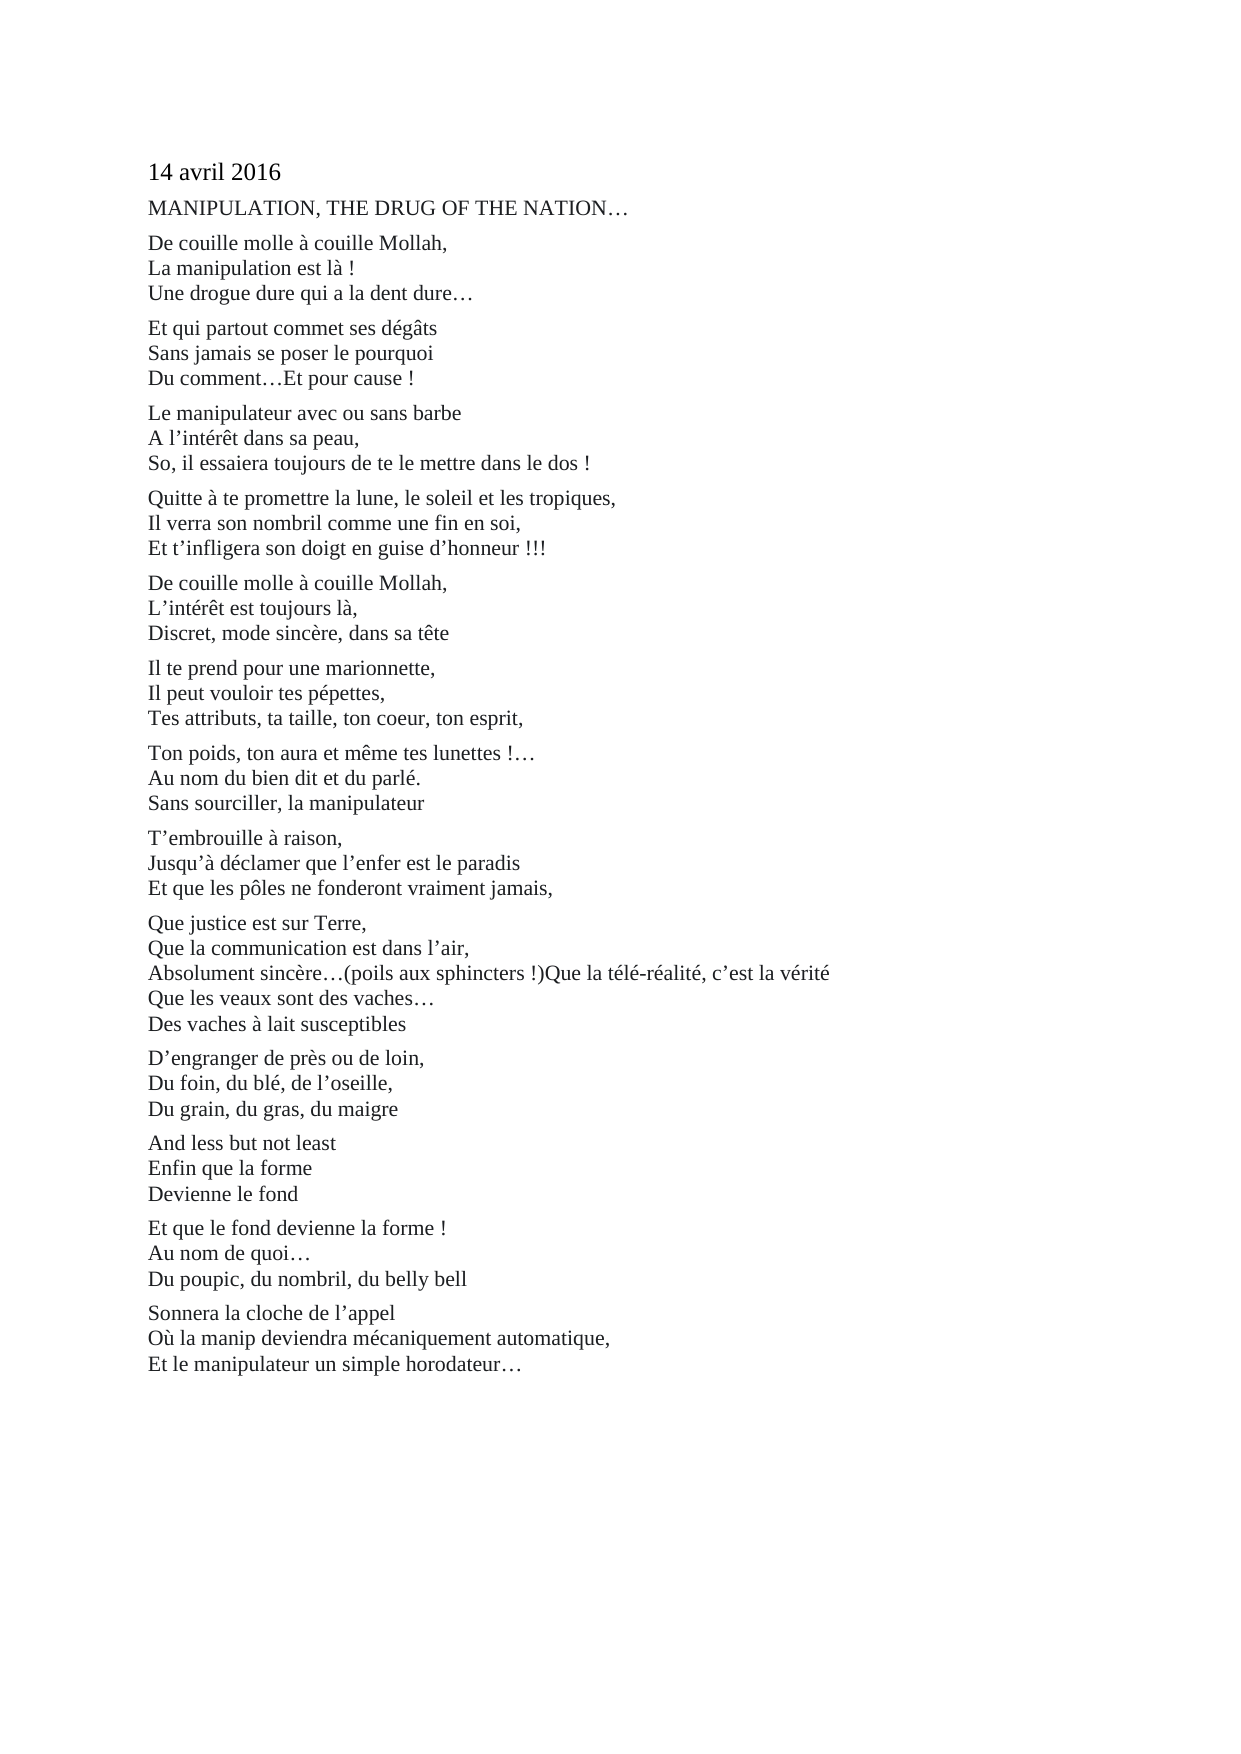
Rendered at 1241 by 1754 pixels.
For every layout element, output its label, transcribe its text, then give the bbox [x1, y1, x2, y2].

text De couille molle à couille Mollah, La manipulation est là ! Une drogue dure qui a la dent dure… [148, 230, 1093, 305]
text Il te prend pour une marionnette, Il peut vouloir tes pépettes, Tes attributs, ta taille, ton coeur, ton esprit, [148, 655, 1093, 730]
text And less but not least Enfin que la forme Devienne le fond [148, 1130, 1093, 1206]
text T’embrouille à raison, Jusqu’à déclamer que l’enfer est le paradis Et que les pôles ne fonderont vraiment jamais, [148, 825, 1093, 900]
text MANIPULATION, THE DRUG OF THE NATION… [148, 195, 1093, 220]
text Ton poids, ton aura et même tes lunettes !… Au nom du bien dit et du parlé. Sans sourciller, la manipulateur [148, 740, 1093, 815]
text Et que le fond devienne la forme ! Au nom de quoi… Du poupic, du nombril, du belly bell [148, 1215, 1093, 1291]
text 14 avril 2016 [148, 157, 1093, 186]
text D’engranger de près ou de loin, Du foin, du blé, de l’oseille, Du grain, du gras, du maigre [148, 1045, 1093, 1121]
text Le manipulateur avec ou sans barbe A l’intérêt dans sa peau, So, il essaiera toujours de te le mettre dans le dos ! [148, 400, 1093, 475]
text Et qui partout commet ses dégâts Sans jamais se poser le pourquoi Du comment…Et pour cause ! [148, 315, 1093, 390]
text De couille molle à couille Mollah, L’intérêt est toujours là, Discret, mode sincère, dans sa tête [148, 570, 1093, 645]
text Sonnera la cloche de l’appel Où la manip deviendra mécaniquement automatique, Et le manipulateur un simple horodateur… [148, 1300, 1093, 1376]
text Quitte à te promettre la lune, le soleil et les tropiques, Il verra son nombril comme une fin en soi, Et t’infligera son doigt en guise d’honneur !!! [148, 485, 1093, 560]
text Que justice est sur Terre, Que la communication est dans l’air, Absolument sincère…(poils aux sphincters !)Que la télé-réalité, c’est la vérité Que les veaux sont des vaches… Des vaches à lait susceptibles [148, 910, 1093, 1036]
